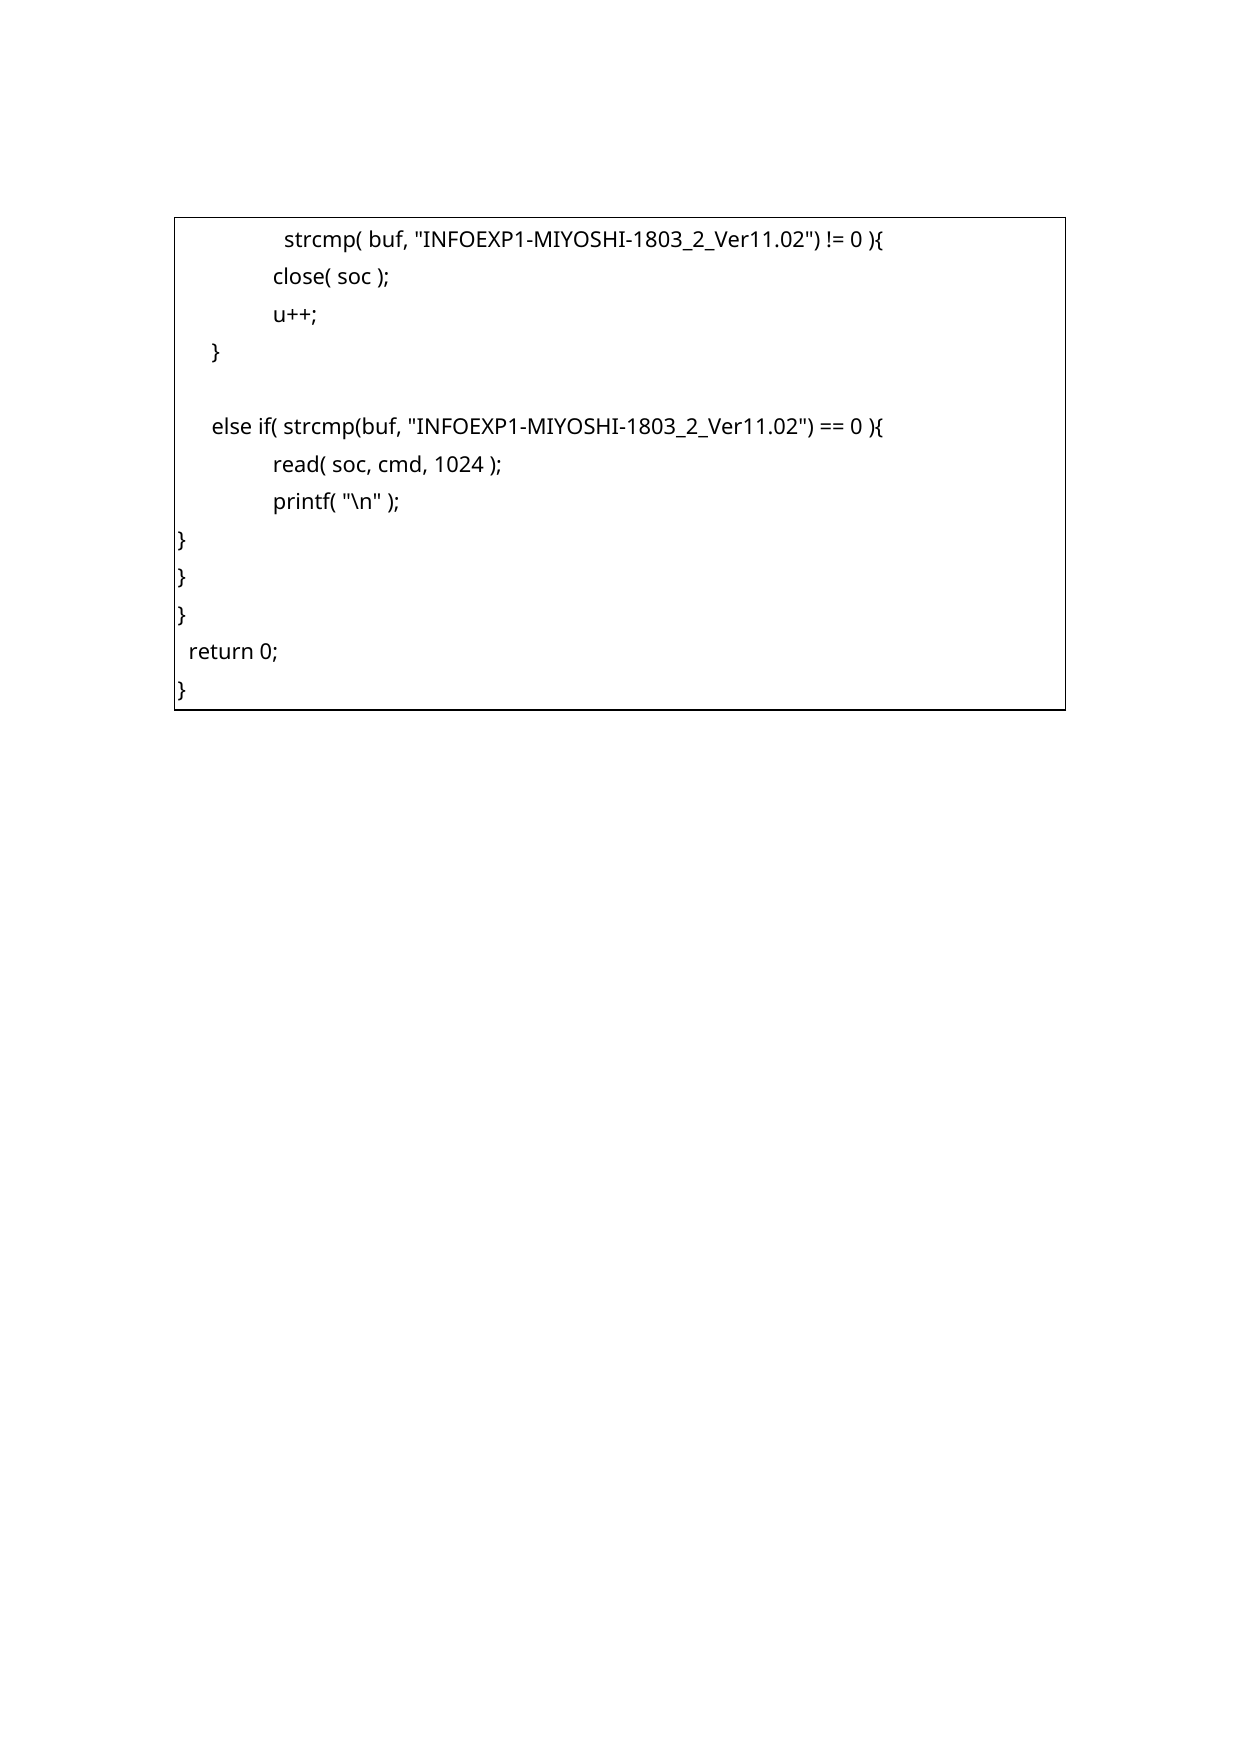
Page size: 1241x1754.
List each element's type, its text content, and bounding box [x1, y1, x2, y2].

text } [177, 595, 1063, 632]
text } [177, 332, 1063, 370]
text return 0; [177, 632, 1063, 667]
text } [177, 520, 1063, 557]
text strcmp( buf, "INFOEXP1-MIYOSHI-1803_2_Ver11.02") != 0 ){ [175, 218, 1065, 257]
text u++; [177, 295, 1063, 332]
text } [177, 557, 1063, 595]
text else if( strcmp(buf, "INFOEXP1-MIYOSHI-1803_2_Ver11.02") == 0 ){ [177, 407, 1063, 445]
text read( soc, cmd, 1024 ); [177, 445, 1063, 482]
text close( soc ); [177, 257, 1063, 295]
text } [175, 667, 1065, 709]
text printf( "\n" ); [177, 482, 1063, 520]
